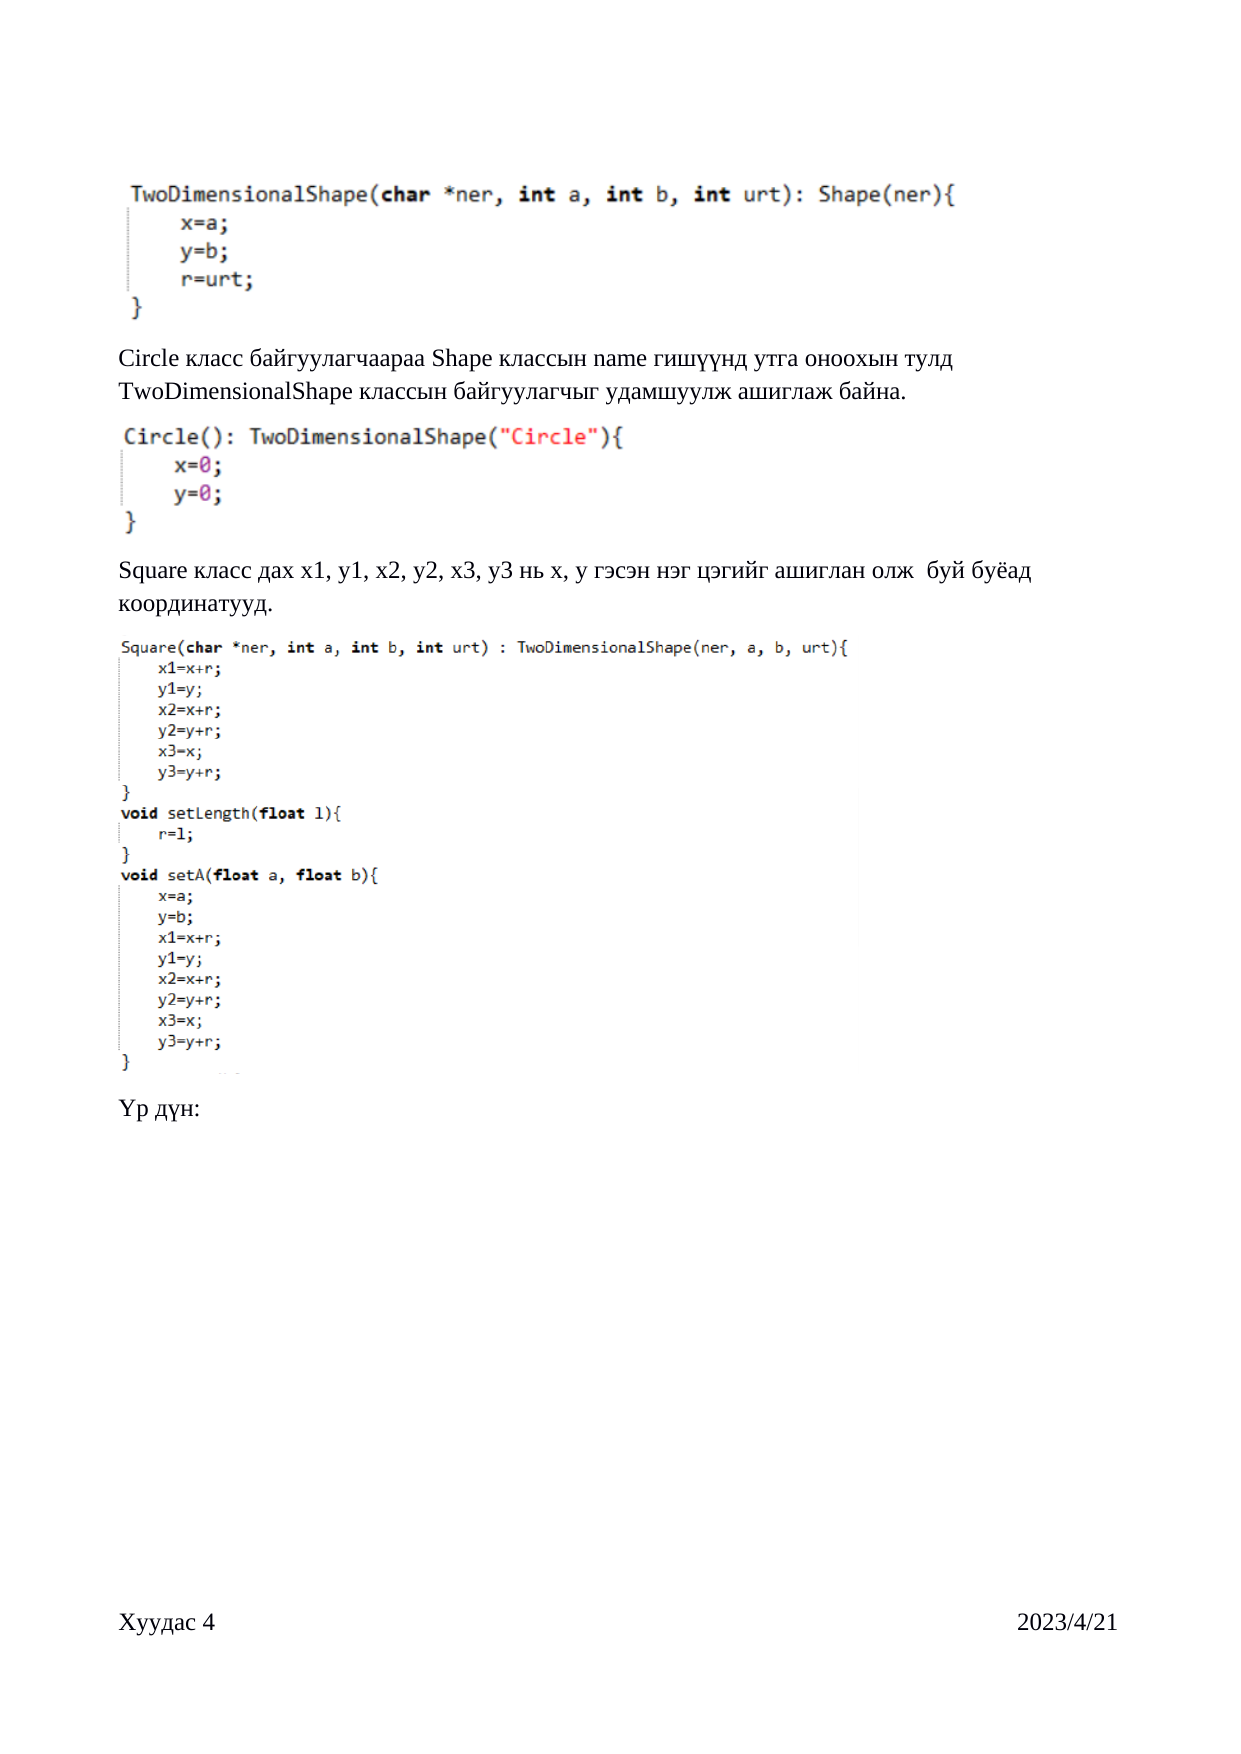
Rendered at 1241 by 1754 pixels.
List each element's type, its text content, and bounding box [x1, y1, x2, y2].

text Үр дүн: [118, 1093, 1122, 1121]
picture [118, 635, 859, 1074]
text Square класс дах x1, y1, x2, y2, x3, y3 нь x, y гэсэн нэг цэгийг ашиглан олж буй буёад координатууд. [118, 555, 1122, 616]
text Circle класс байгуулагчаараа Shape классын name гишүүнд утга оноохын тулд TwoDimensionalShape классын байгуулагчыг удамшуулж ашиглаж байна. [118, 343, 1122, 404]
picture [118, 423, 712, 536]
picture [118, 176, 1019, 324]
